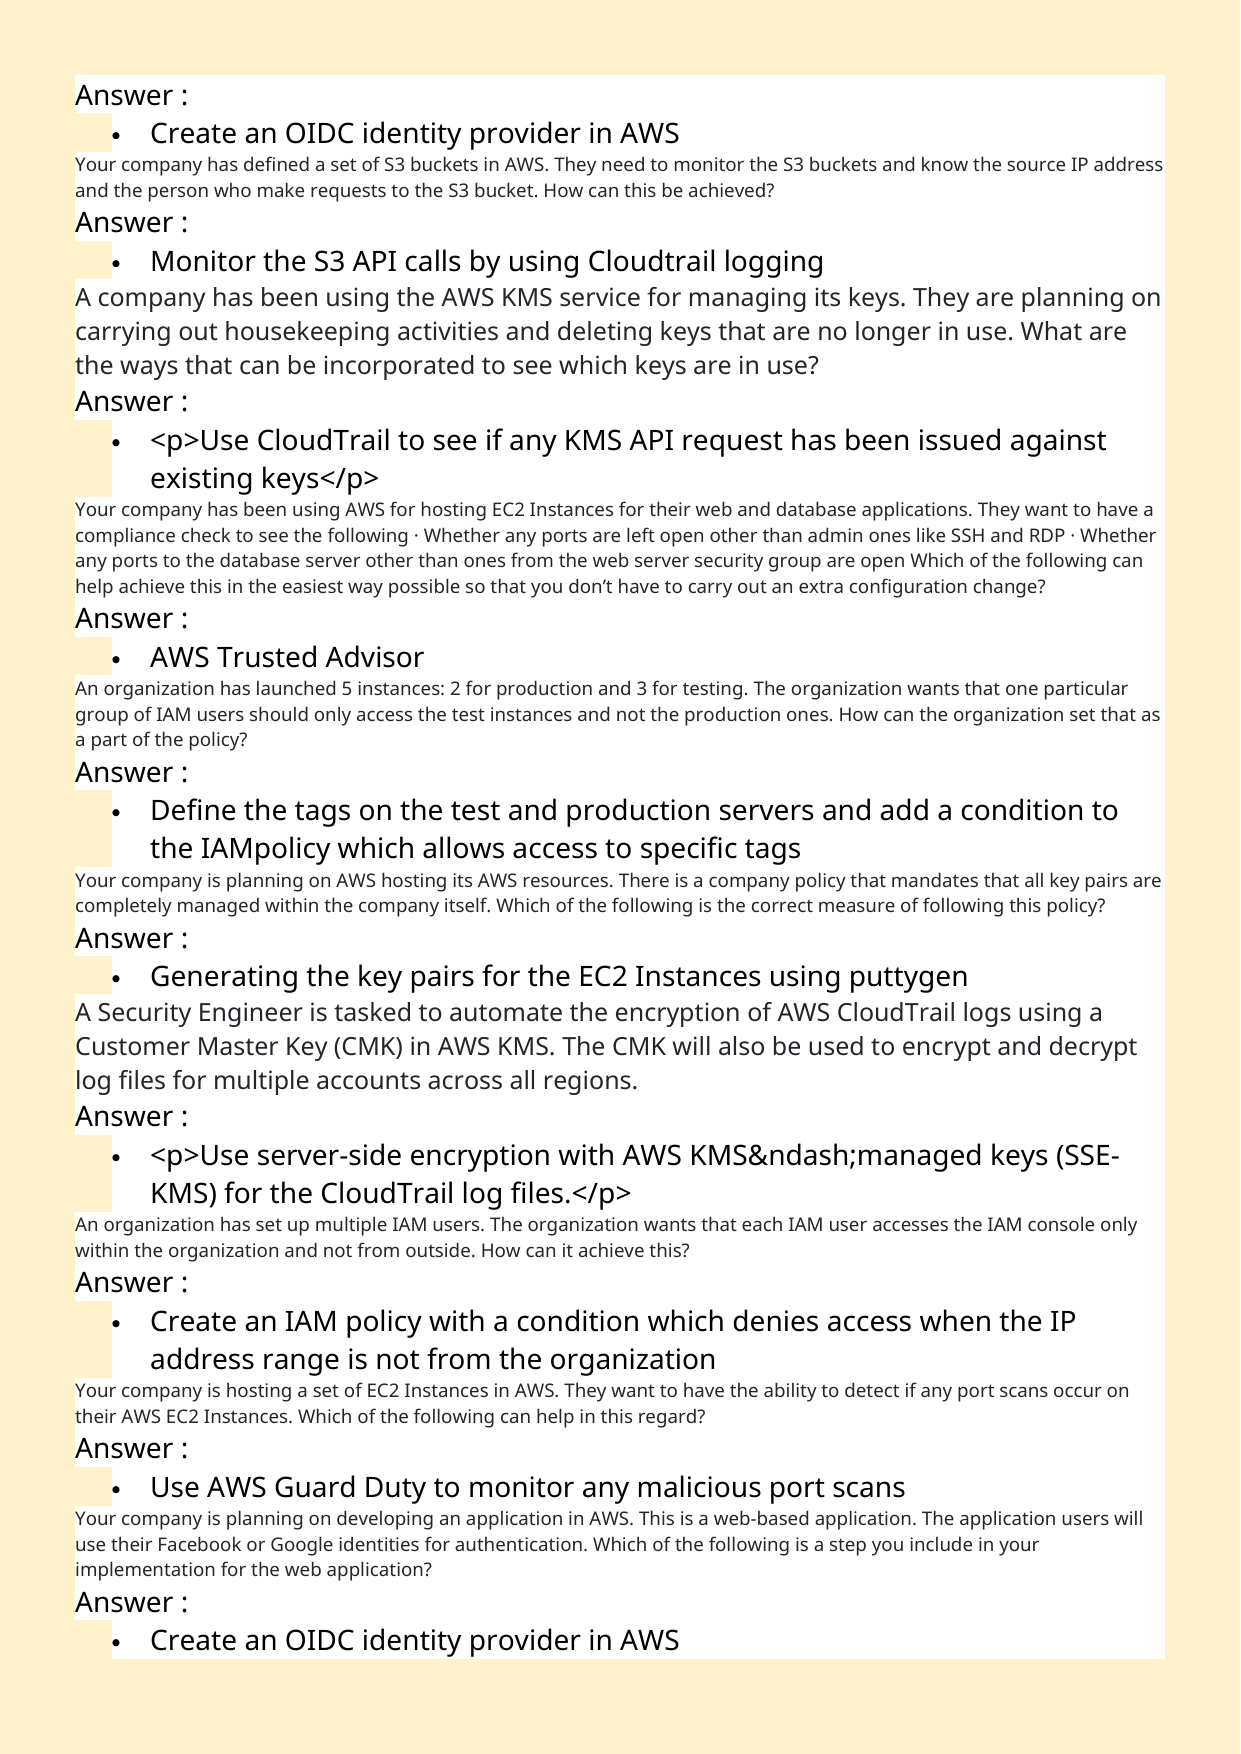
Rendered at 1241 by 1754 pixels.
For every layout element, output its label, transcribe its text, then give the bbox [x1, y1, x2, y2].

text Answer : [75, 752, 1165, 790]
list Generating the key pairs for the EC2 Instances using puttygen [112, 956, 1165, 994]
text Answer : [75, 203, 1165, 241]
text Answer : [75, 599, 1165, 637]
text A company has been using the AWS KMS service for managing its keys. They are planning on carrying out housekeeping activities and deleting keys that are no longer in use. What are the ways that can be incorporated to see which keys are in use? [75, 279, 1165, 382]
text Your company is hosting a set of EC2 Instances in AWS. They want to have the ability to detect if any port scans occur on their AWS EC2 Instances. Which of the following can help in this regard? [75, 1378, 1165, 1429]
text Answer : [75, 918, 1165, 956]
text Answer : [75, 1097, 1165, 1135]
text Answer : [75, 382, 1165, 420]
text A Security Engineer is tasked to automate the encryption of AWS CloudTrail logs using a Customer Master Key (CMK) in AWS KMS. The CMK will also be used to encrypt and decrypt log files for multiple accounts across all regions. [75, 994, 1165, 1097]
text Answer : [75, 1582, 1165, 1620]
text Your company has defined a set of S3 buckets in AWS. They need to monitor the S3 buckets and know the source IP address and the person who make requests to the S3 bucket. How can this be achieved? [75, 152, 1165, 203]
text Your company is planning on developing an application in AWS. This is a web-based application. The application users will use their Facebook or Google identities for authentication. Which of the following is a step you include in your implementation for the web application? [75, 1506, 1165, 1582]
text An organization has set up multiple IAM users. The organization wants that each IAM user accesses the IAM console only within the organization and not from outside. How can it achieve this? [75, 1212, 1165, 1263]
text Answer : [75, 1263, 1165, 1301]
list <p>Use server-side encryption with AWS KMS&ndash;managed keys (SSE-KMS) for the CloudTrail log files.</p> [112, 1135, 1165, 1212]
text Answer : [75, 75, 1165, 113]
list AWS Trusted Advisor [112, 637, 1165, 675]
list Define the tags on the test and production servers and add a condition to the IAMpolicy which allows access to specific tags [112, 790, 1165, 867]
list Create an OIDC identity provider in AWS [112, 113, 1165, 152]
text Your company has been using AWS for hosting EC2 Instances for their web and database applications. They want to have a compliance check to see the following · Whether any ports are left open other than admin ones like SSH and RDP · Whether any ports to the database server other than ones from the web server security group are open Which of the following can help achieve this in the easiest way possible so that you don’t have to carry out an extra configuration change? [75, 497, 1165, 599]
list Use AWS Guard Duty to monitor any malicious port scans [112, 1467, 1165, 1506]
text Answer : [75, 1429, 1165, 1467]
text An organization has launched 5 instances: 2 for production and 3 for testing. The organization wants that one particular group of IAM users should only access the test instances and not the production ones. How can the organization set that as a part of the policy? [75, 675, 1165, 752]
list Monitor the S3 API calls by using Cloudtrail logging [112, 241, 1165, 279]
list Create an IAM policy with a condition which denies access when the IP address range is not from the organization [112, 1301, 1165, 1378]
text Your company is planning on AWS hosting its AWS resources. There is a company policy that mandates that all key pairs are completely managed within the company itself. Which of the following is the correct measure of following this policy? [75, 867, 1165, 918]
list Create an OIDC identity provider in AWS [112, 1620, 1165, 1659]
list <p>Use CloudTrail to see if any KMS API request has been issued against existing keys</p> [112, 420, 1165, 497]
